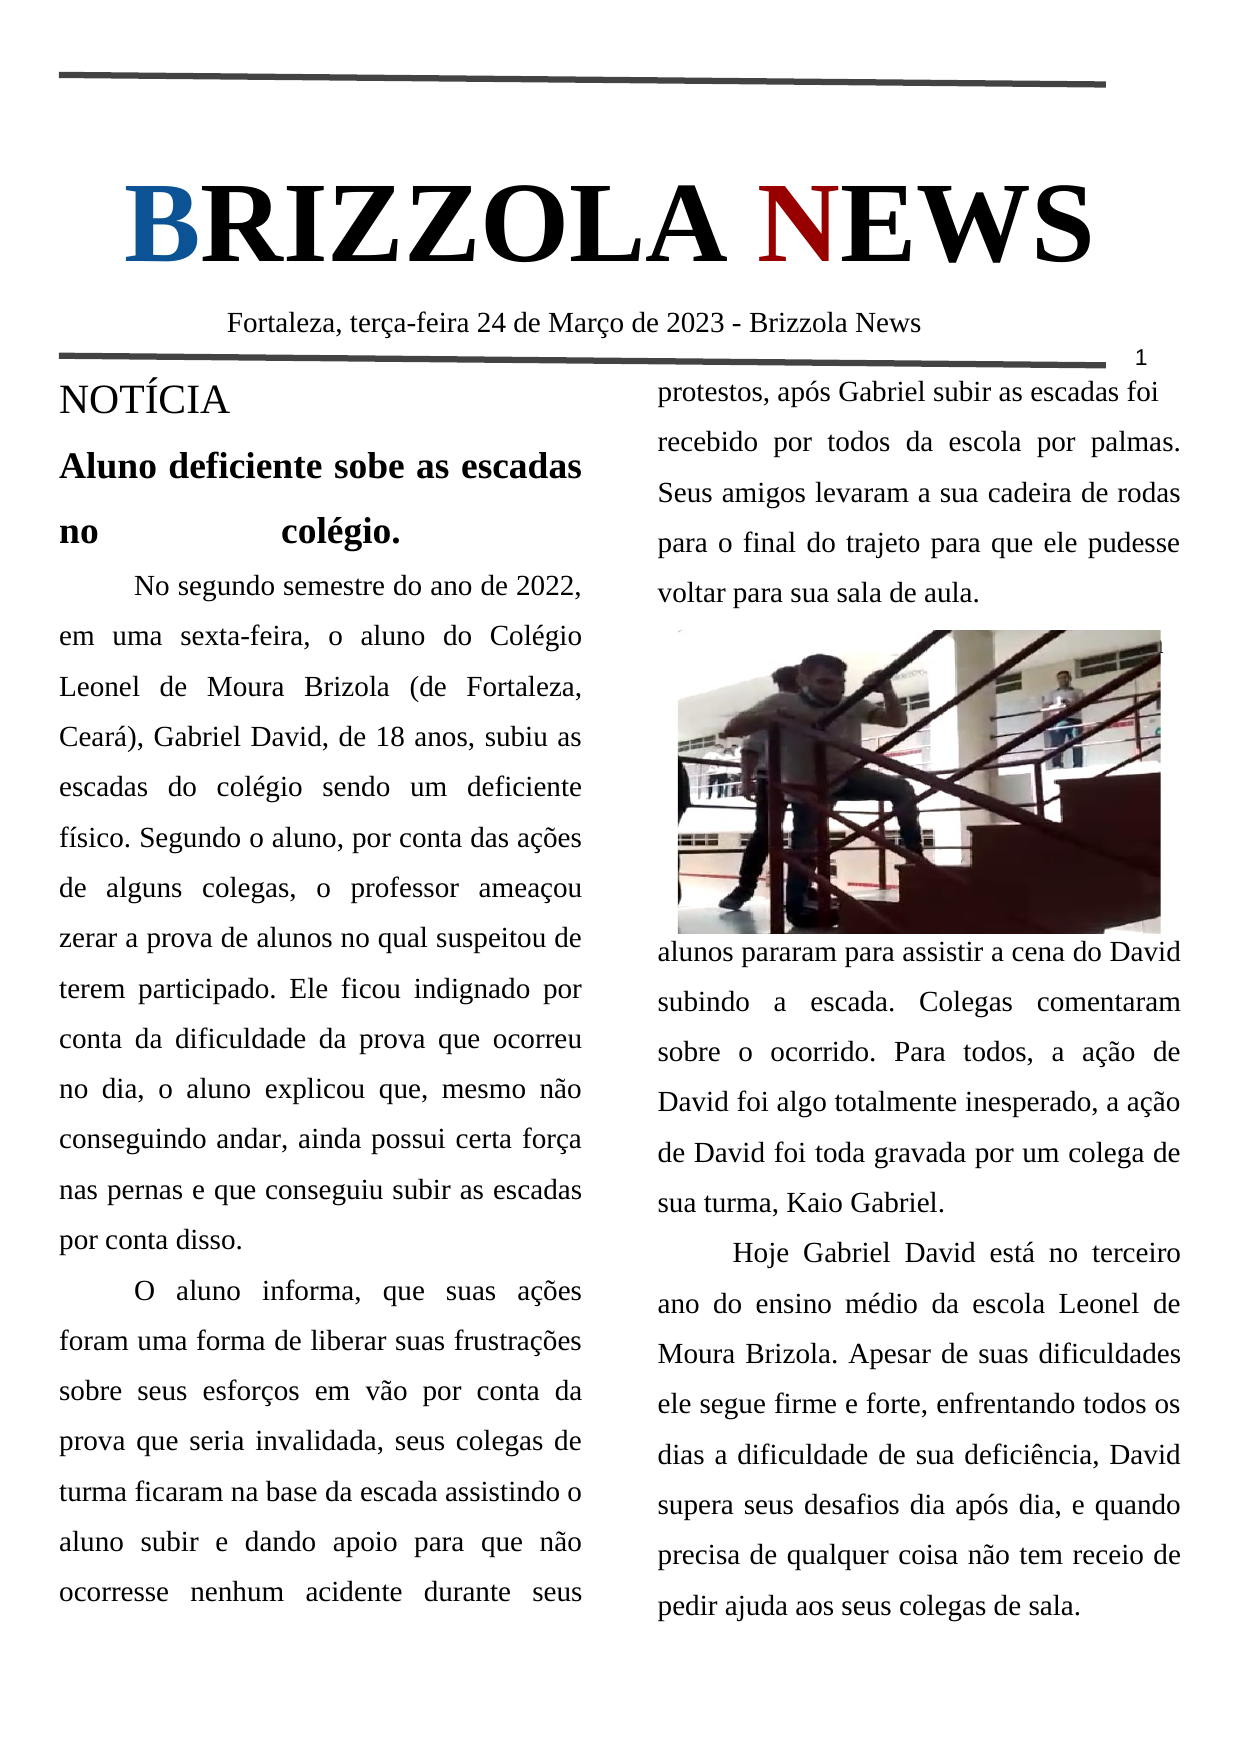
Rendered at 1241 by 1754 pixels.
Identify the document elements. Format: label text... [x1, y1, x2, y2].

text NOTÍCIA Aluno deficiente sobe as escadas no colégio. No segundo semestre do ano de 2022, em uma sexta-feira, o aluno do Colégio Leonel de Moura Brizola (de Fortaleza, Ceará), Gabriel David, de 18 anos, subiu as escadas do colégio sendo um deficiente físico. Segundo o aluno, por conta das ações de alguns colegas, o professor ameaçou zerar a prova de alunos no qual suspeitou de terem participado. Ele ficou indignado por conta da dificuldade da prova que ocorreu no dia, o aluno explicou que, mesmo não conseguindo andar, ainda possui certa força nas pernas e que conseguiu subir as escadas por conta disso. [59, 374, 582, 1256]
text recebido por todos da escola por palmas. Seus amigos levaram a sua cadeira de rodas para o final do trajeto para que ele pudesse voltar para sua sala de aula. [657, 424, 1181, 609]
text Hoje Gabriel David está no terceiro ano do ensino médio da escola Leonel de Moura Brizola. Apesar de suas dificuldades ele segue firme e forte, enfrentando todos os dias a dificuldade de sua deficiência, David supera seus desafios dia após dia, e quando precisa de qualquer coisa não tem receio de pedir ajuda aos seus colegas de sala. [657, 1236, 1181, 1621]
picture [677, 630, 1161, 934]
text O aluno informa, que suas ações foram uma forma de liberar suas frustrações sobre seus esforços em vão por conta da prova que seria invalidada, seus colegas de turma ficaram na base da escada assistindo o aluno subir e dando apoio para que não ocorresse nenhum acidente durante seus protestos, após Gabriel subir as escadas foi [59, 1273, 582, 1608]
